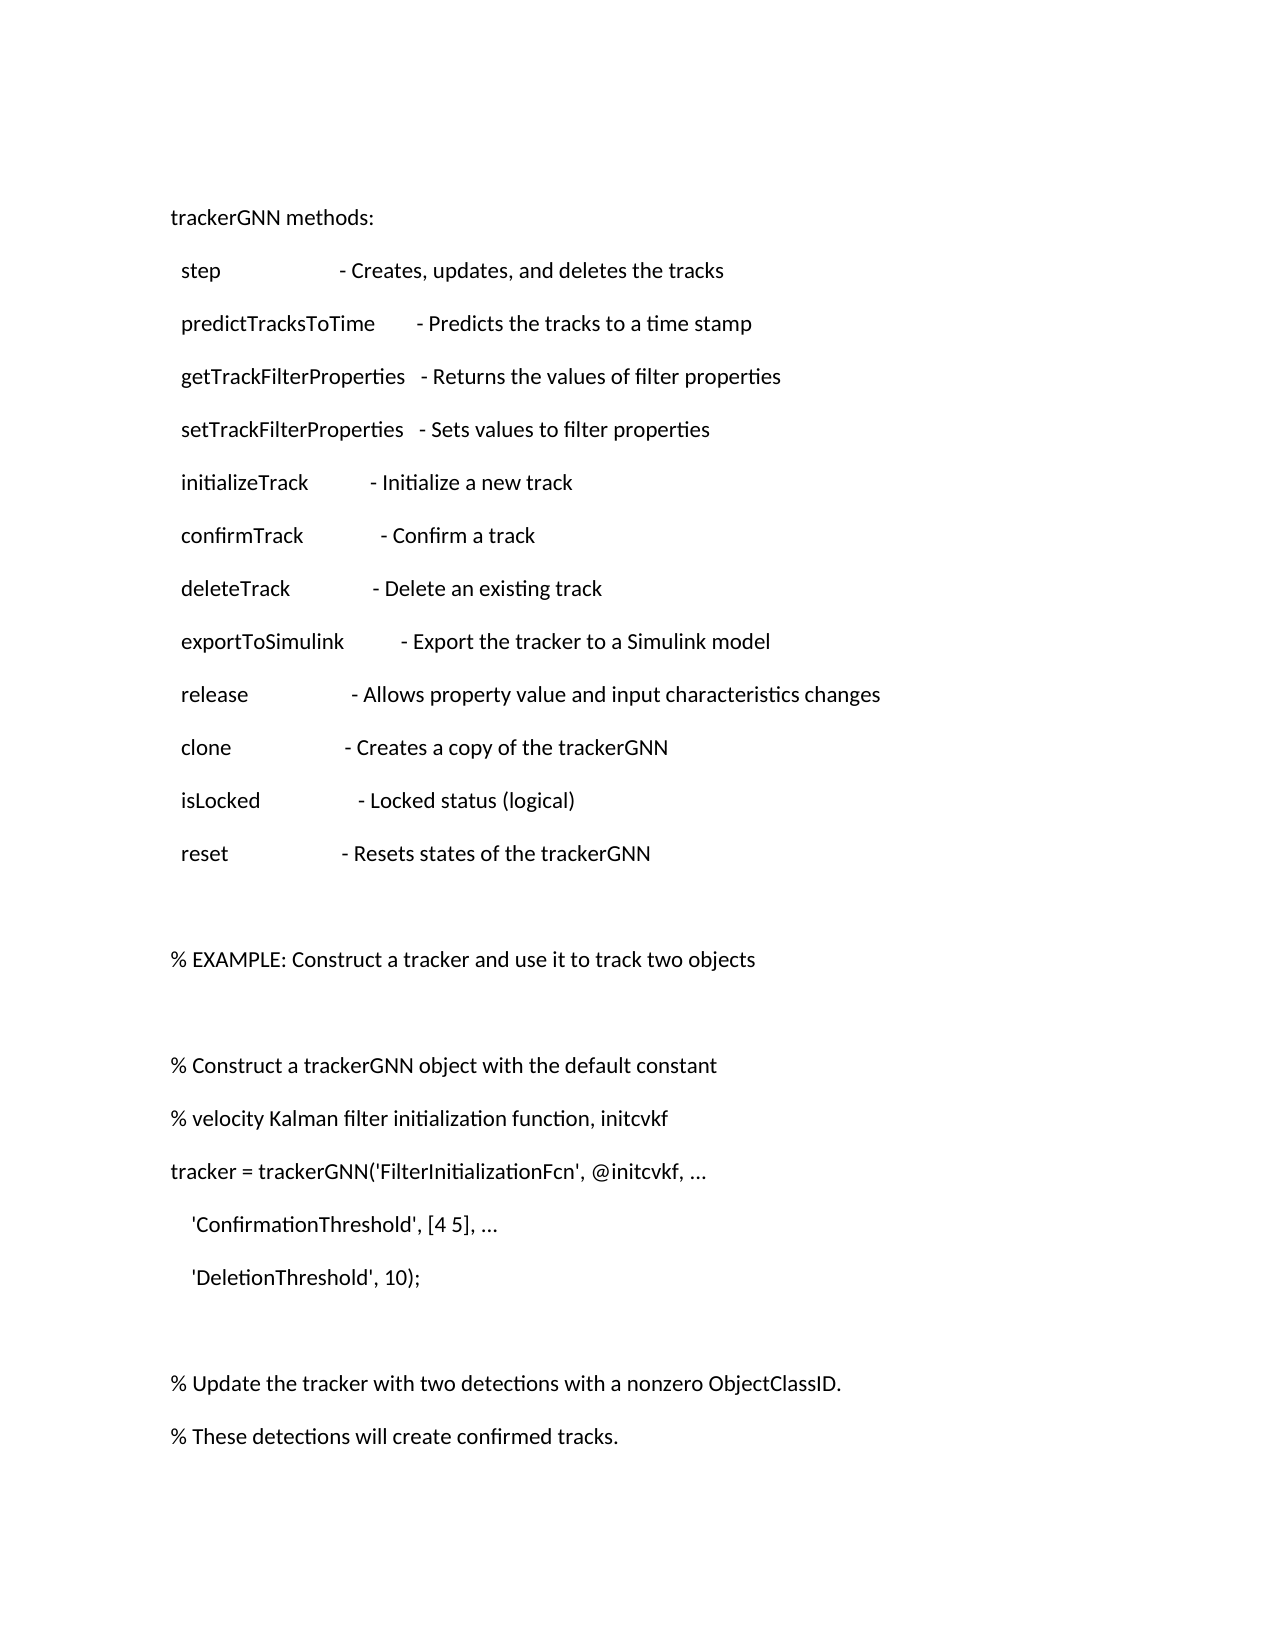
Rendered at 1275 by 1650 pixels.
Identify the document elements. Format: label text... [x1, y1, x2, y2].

text % EXAMPLE: Construct a tracker and use it to track two objects [150, 945, 1125, 973]
text getTrackFilterProperties - Returns the values of filter properties [150, 362, 1125, 390]
text tracker = trackerGNN('FilterInitializationFcn', @initcvkf, ... [150, 1157, 1125, 1185]
text % These detections will create confirmed tracks. [150, 1422, 1125, 1451]
text release - Allows property value and input characteristics changes [150, 680, 1125, 708]
text deleteTrack - Delete an existing track [150, 574, 1125, 602]
text clone - Creates a copy of the trackerGNN [150, 733, 1125, 761]
text predictTracksToTime - Predicts the tracks to a time stamp [150, 309, 1125, 337]
text isLocked - Locked status (logical) [150, 786, 1125, 814]
text 'DeletionThreshold', 10); [150, 1263, 1125, 1291]
text 'ConfirmationThreshold', [4 5], ... [150, 1210, 1125, 1238]
text % Construct a trackerGNN object with the default constant [150, 1051, 1125, 1079]
text % velocity Kalman filter initialization function, initcvkf [150, 1104, 1125, 1132]
text reset - Resets states of the trackerGNN [150, 839, 1125, 867]
text exportToSimulink - Export the tracker to a Simulink model [150, 627, 1125, 655]
text % Update the tracker with two detections with a nonzero ObjectClassID. [150, 1369, 1125, 1397]
text step - Creates, updates, and deletes the tracks [150, 256, 1125, 284]
text trackerGNN methods: [150, 203, 1125, 231]
text confirmTrack - Confirm a track [150, 521, 1125, 549]
text setTrackFilterProperties - Sets values to filter properties [150, 415, 1125, 443]
text initializeTrack - Initialize a new track [150, 468, 1125, 496]
